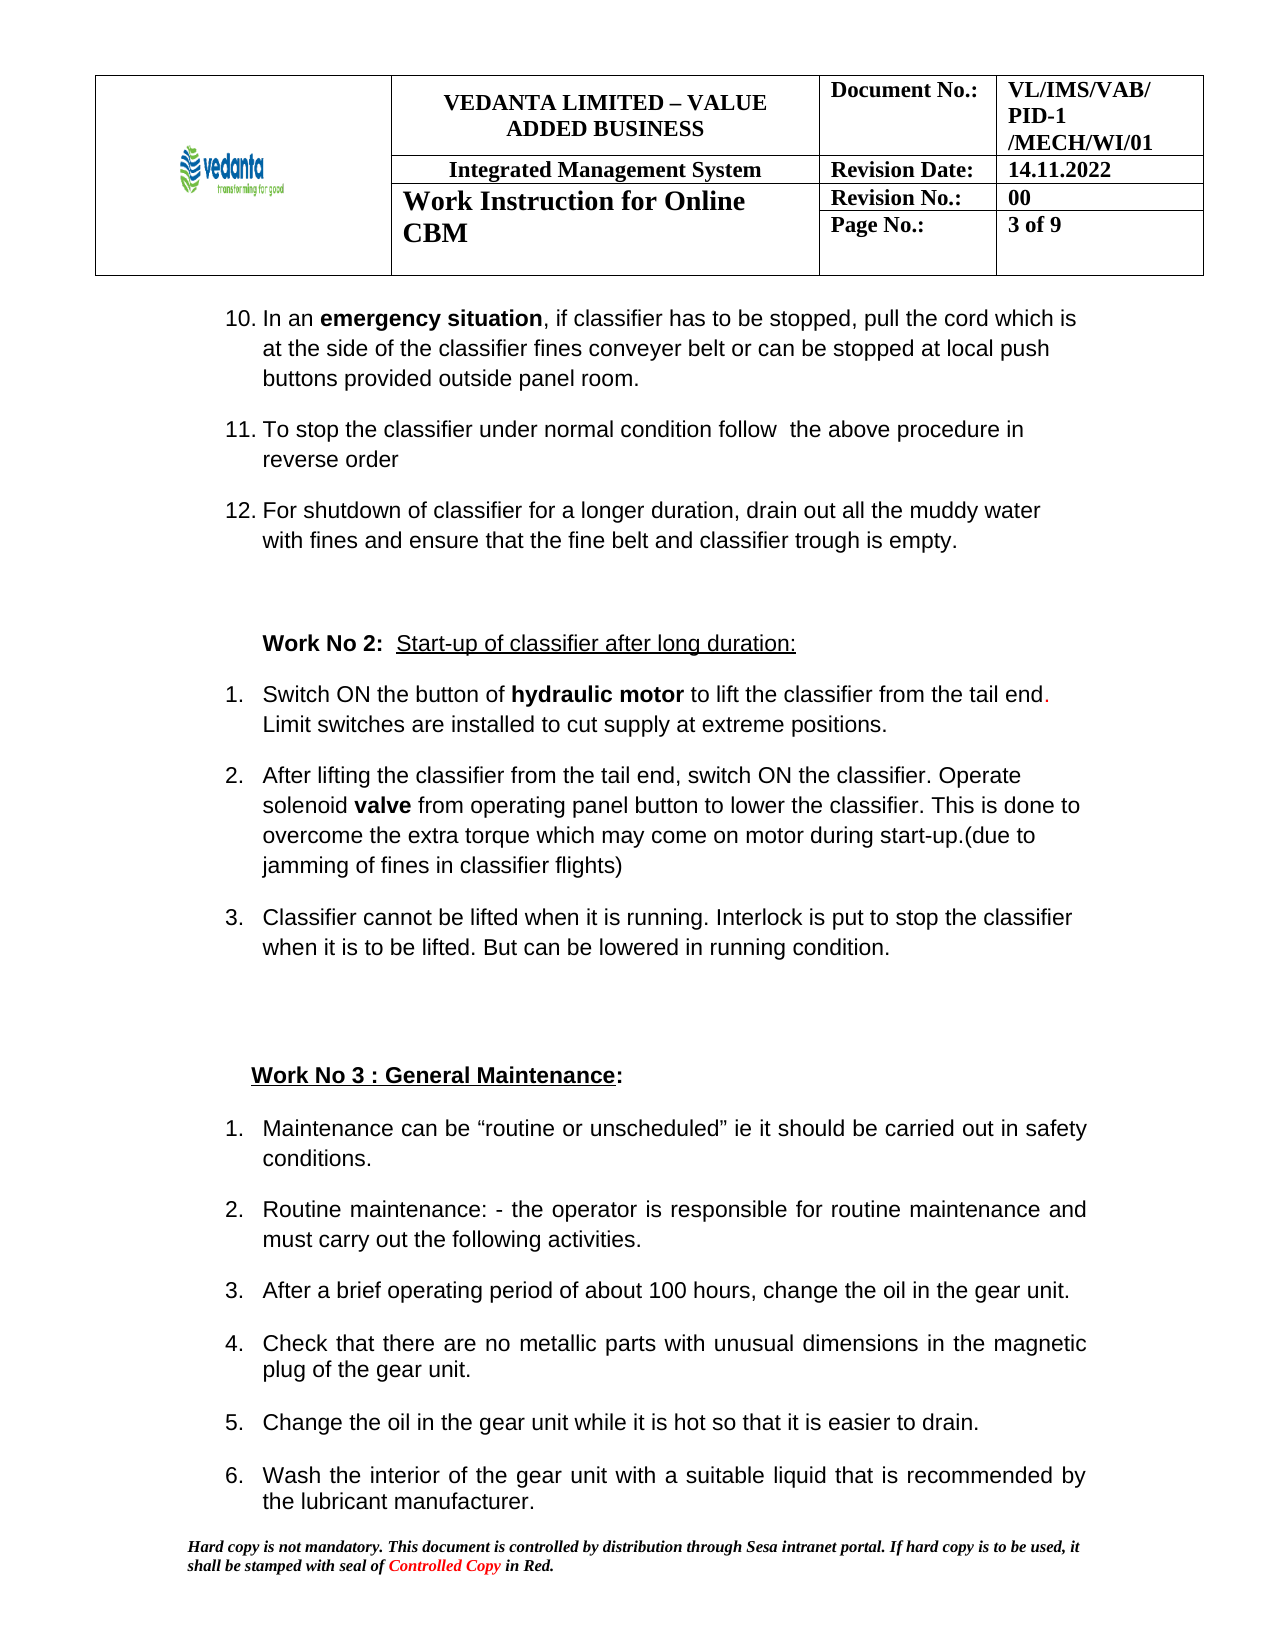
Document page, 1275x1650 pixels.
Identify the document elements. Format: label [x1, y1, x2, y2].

picture [112, 110, 362, 232]
